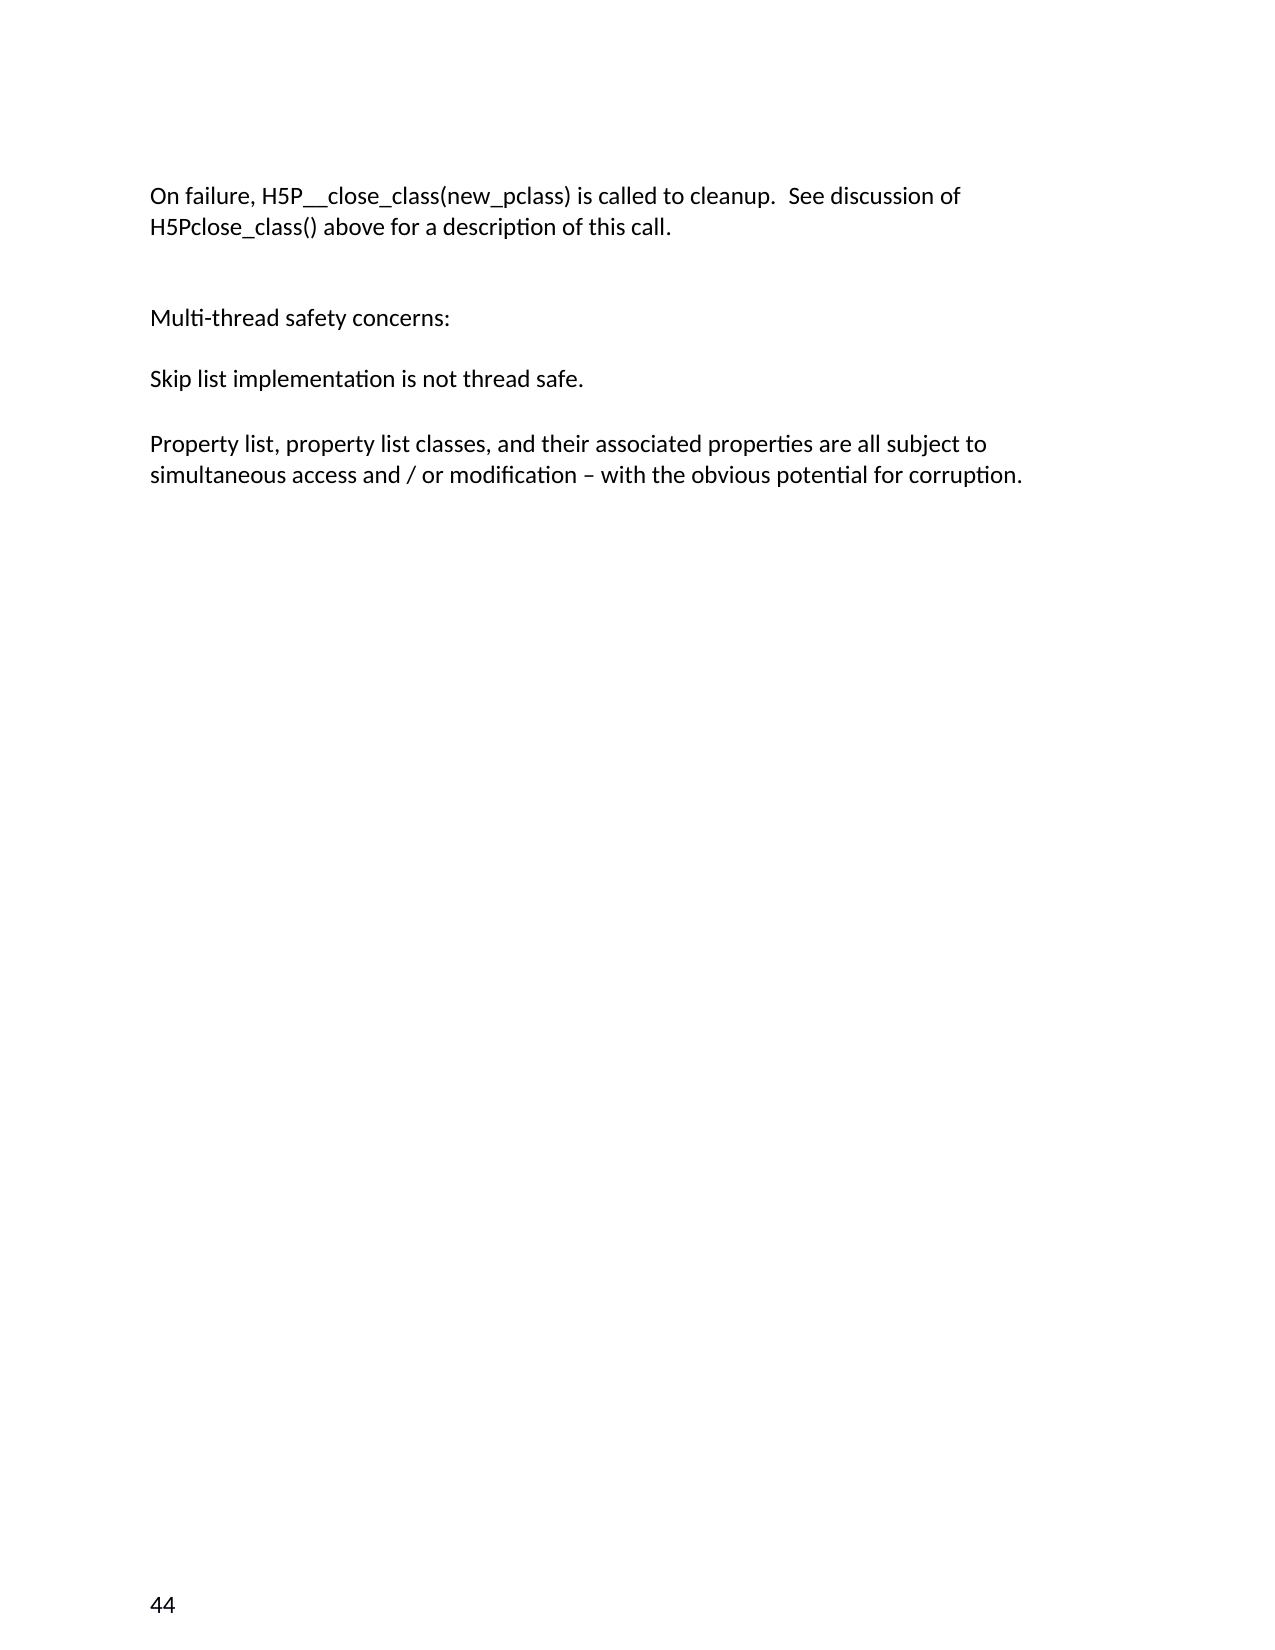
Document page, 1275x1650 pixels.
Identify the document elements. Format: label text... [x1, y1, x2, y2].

text Multi-thread safety concerns: Skip list implementation is not thread safe. [150, 303, 1125, 394]
text On failure, H5P__close_class(new_pclass) is called to cleanup. See discussion of H5Pclose_class() above for a description of this call. [672, 181, 1125, 242]
